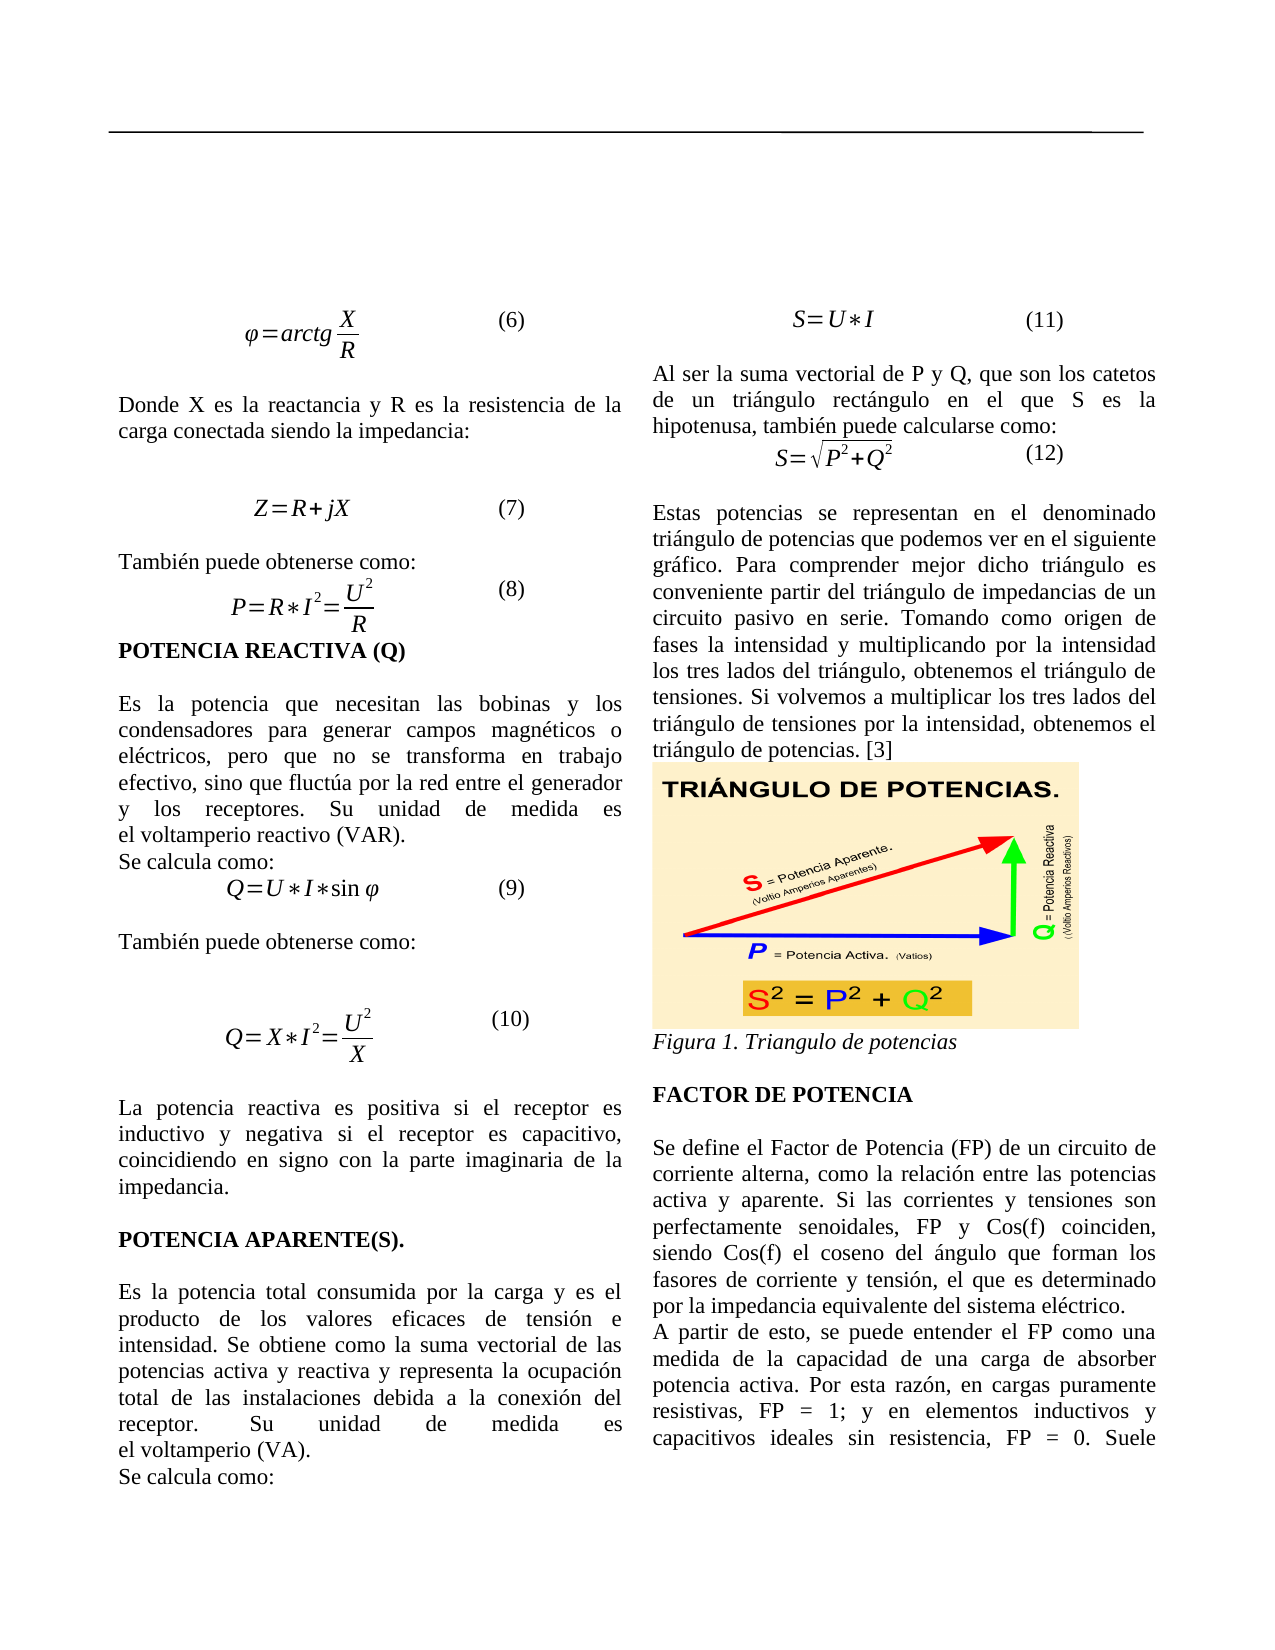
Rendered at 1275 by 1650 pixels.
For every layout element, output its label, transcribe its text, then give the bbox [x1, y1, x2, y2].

table_header (9) [487, 874, 541, 928]
picture [652, 762, 1079, 1029]
table_header (6) [487, 306, 541, 391]
text La potencia reactiva es positiva si el receptor es inductivo y negativa si el receptor es capacitivo, coincidiendo en signo con la parte imaginaria de la impedancia. [118, 1094, 623, 1199]
text También puede obtenerse como: [118, 548, 623, 574]
text Se calcula como: [118, 1463, 623, 1489]
table_header [118, 874, 487, 928]
text También puede obtenerse como: [118, 928, 623, 954]
table_header [118, 1005, 480, 1094]
text Es la potencia que necesitan las bobinas y los condensadores para generar campos magnéticos o eléctricos, pero que no se transforma en trabajo efectivo, sino que fluctúa por la red entre el generador y los receptores. Su unidad de medida es el voltamperio reactivo (VAR). [118, 690, 623, 848]
text Se calcula como: [118, 848, 623, 874]
table_header (7) [487, 494, 541, 548]
table_header (8) [487, 575, 541, 637]
text POTENCIA REACTIVA (Q) [118, 637, 623, 663]
table_header [118, 575, 487, 637]
text Al ser la suma vectorial de P y Q, que son los catetos de un triángulo rectángulo en el que S es la hipotenusa, también puede calcularse como: [652, 360, 1157, 439]
text Figura 1. Triangulo de potencias [652, 1028, 1157, 1055]
table_header [118, 306, 487, 391]
table_header (12) [1014, 439, 1075, 499]
table_header [652, 306, 1014, 360]
table_header [652, 439, 1014, 499]
text POTENCIA APARENTE(S). [118, 1226, 623, 1252]
text Estas potencias se representan en el denominado triángulo de potencias que podemos ver en el siguiente gráfico. Para comprender mejor dicho triángulo es conveniente partir del triángulo de impedancias de un circuito pasivo en serie. Tomando como origen de fases la intensidad y multiplicando por la intensidad los tres lados del triángulo, obtenemos el triángulo de tensiones. Si volvemos a multiplicar los tres lados del triángulo de tensiones por la intensidad, obtenemos el triángulo de potencias. [3] [652, 499, 1157, 762]
table_header (10) [480, 1005, 541, 1094]
table_header [118, 494, 487, 548]
text Es la potencia total consumida por la carga y es el producto de los valores eficaces de tensión e intensidad. Se obtiene como la suma vectorial de las potencias activa y reactiva y representa la ocupación total de las instalaciones debida a la conexión del receptor. Su unidad de medida es el voltamperio (VA). [118, 1278, 623, 1463]
text Donde X es la reactancia y R es la resistencia de la carga conectada siendo la impedancia: [118, 391, 623, 444]
text Se define el Factor de Potencia (FP) de un circuito de corriente alterna, como la relación entre las potencias activa y aparente. Si las corrientes y tensiones son perfectamente senoidales, FP y Cos(f) coinciden, siendo Cos(f) el coseno del ángulo que forman los fasores de corriente y tensión, el que es determinado por la impedancia equivalente del sistema eléctrico. [652, 1134, 1157, 1318]
text FACTOR DE POTENCIA [652, 1081, 1157, 1107]
table_header (11) [1014, 306, 1075, 360]
